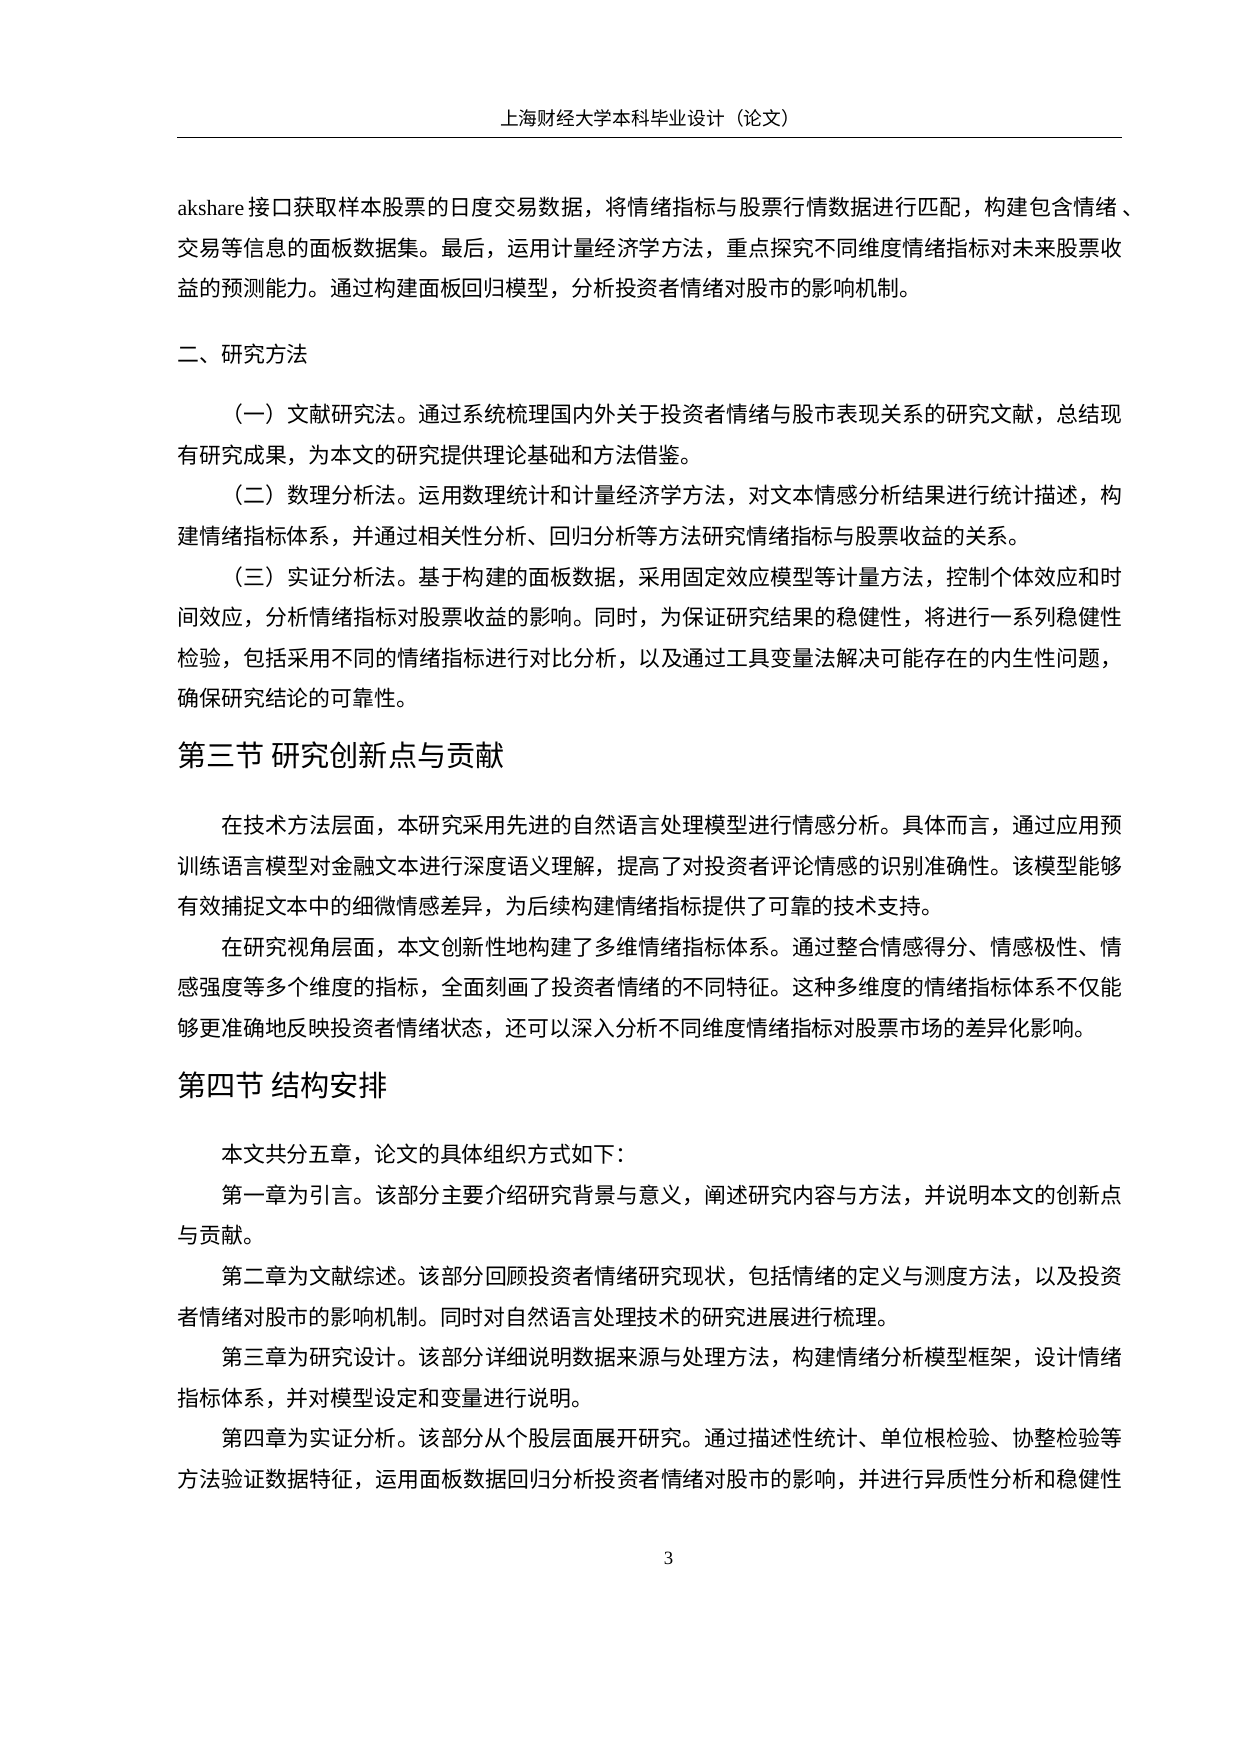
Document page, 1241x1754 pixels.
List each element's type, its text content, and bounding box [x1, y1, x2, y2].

text 在研究视角层面，本文创新性地构建了多维情绪指标体系。通过整合情感得分、情感极性、情感强度等多个维度的指标，全面刻画了投资者情绪的不同特征。这种多维度的情绪指标体系不仅能够更准确地反映投资者情绪状态，还可以深入分析不同维度情绪指标对股票市场的差异化影响。 [177, 929, 1122, 1043]
text （一）文献研究法。通过系统梳理国内外关于投资者情绪与股市表现关系的研究文献，总结现有研究成果，为本文的研究提供理论基础和方法借鉴。 [177, 397, 1122, 470]
text 在技术方法层面，本研究采用先进的自然语言处理模型进行情感分析。具体而言，通过应用预训练语言模型对金融文本进行深度语义理解，提高了对投资者评论情感的识别准确性。该模型能够有效捕捉文本中的细微情感差异，为后续构建情绪指标提供了可靠的技术支持。 [177, 808, 1122, 921]
text 本文共分五章，论文的具体组织方式如下： [177, 1137, 1122, 1169]
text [177, 1421, 1122, 1494]
text 二、研究方法 [177, 336, 1122, 369]
text 第二章为文献综述。该部分回顾投资者情绪研究现状，包括情绪的定义与测度方法，以及投资者情绪对股市的影响机制。同时对自然语言处理技术的研究进展进行梳理。 [177, 1258, 1122, 1332]
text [177, 189, 1122, 303]
text 第三节 研究创新点与贡献 [177, 721, 1122, 786]
text 第四节 结构安排 [177, 1051, 1122, 1116]
text （三）实证分析法。基于构建的面板数据，采用固定效应模型等计量方法，控制个体效应和时间效应，分析情绪指标对股票收益的影响。同时，为保证研究结果的稳健性，将进行一系列稳健性检验，包括采用不同的情绪指标进行对比分析，以及通过工具变量法解决可能存在的内生性问题，确保研究结论的可靠性。 [177, 559, 1122, 713]
text 第一章为引言。该部分主要介绍研究背景与意义，阐述研究内容与方法，并说明本文的创新点与贡献。 [177, 1177, 1122, 1251]
text （二）数理分析法。运用数理统计和计量经济学方法，对文本情感分析结果进行统计描述，构建情绪指标体系，并通过相关性分析、回归分析等方法研究情绪指标与股票收益的关系。 [177, 478, 1122, 551]
text 第三章为研究设计。该部分详细说明数据来源与处理方法，构建情绪分析模型框架，设计情绪指标体系，并对模型设定和变量进行说明。 [177, 1339, 1122, 1413]
